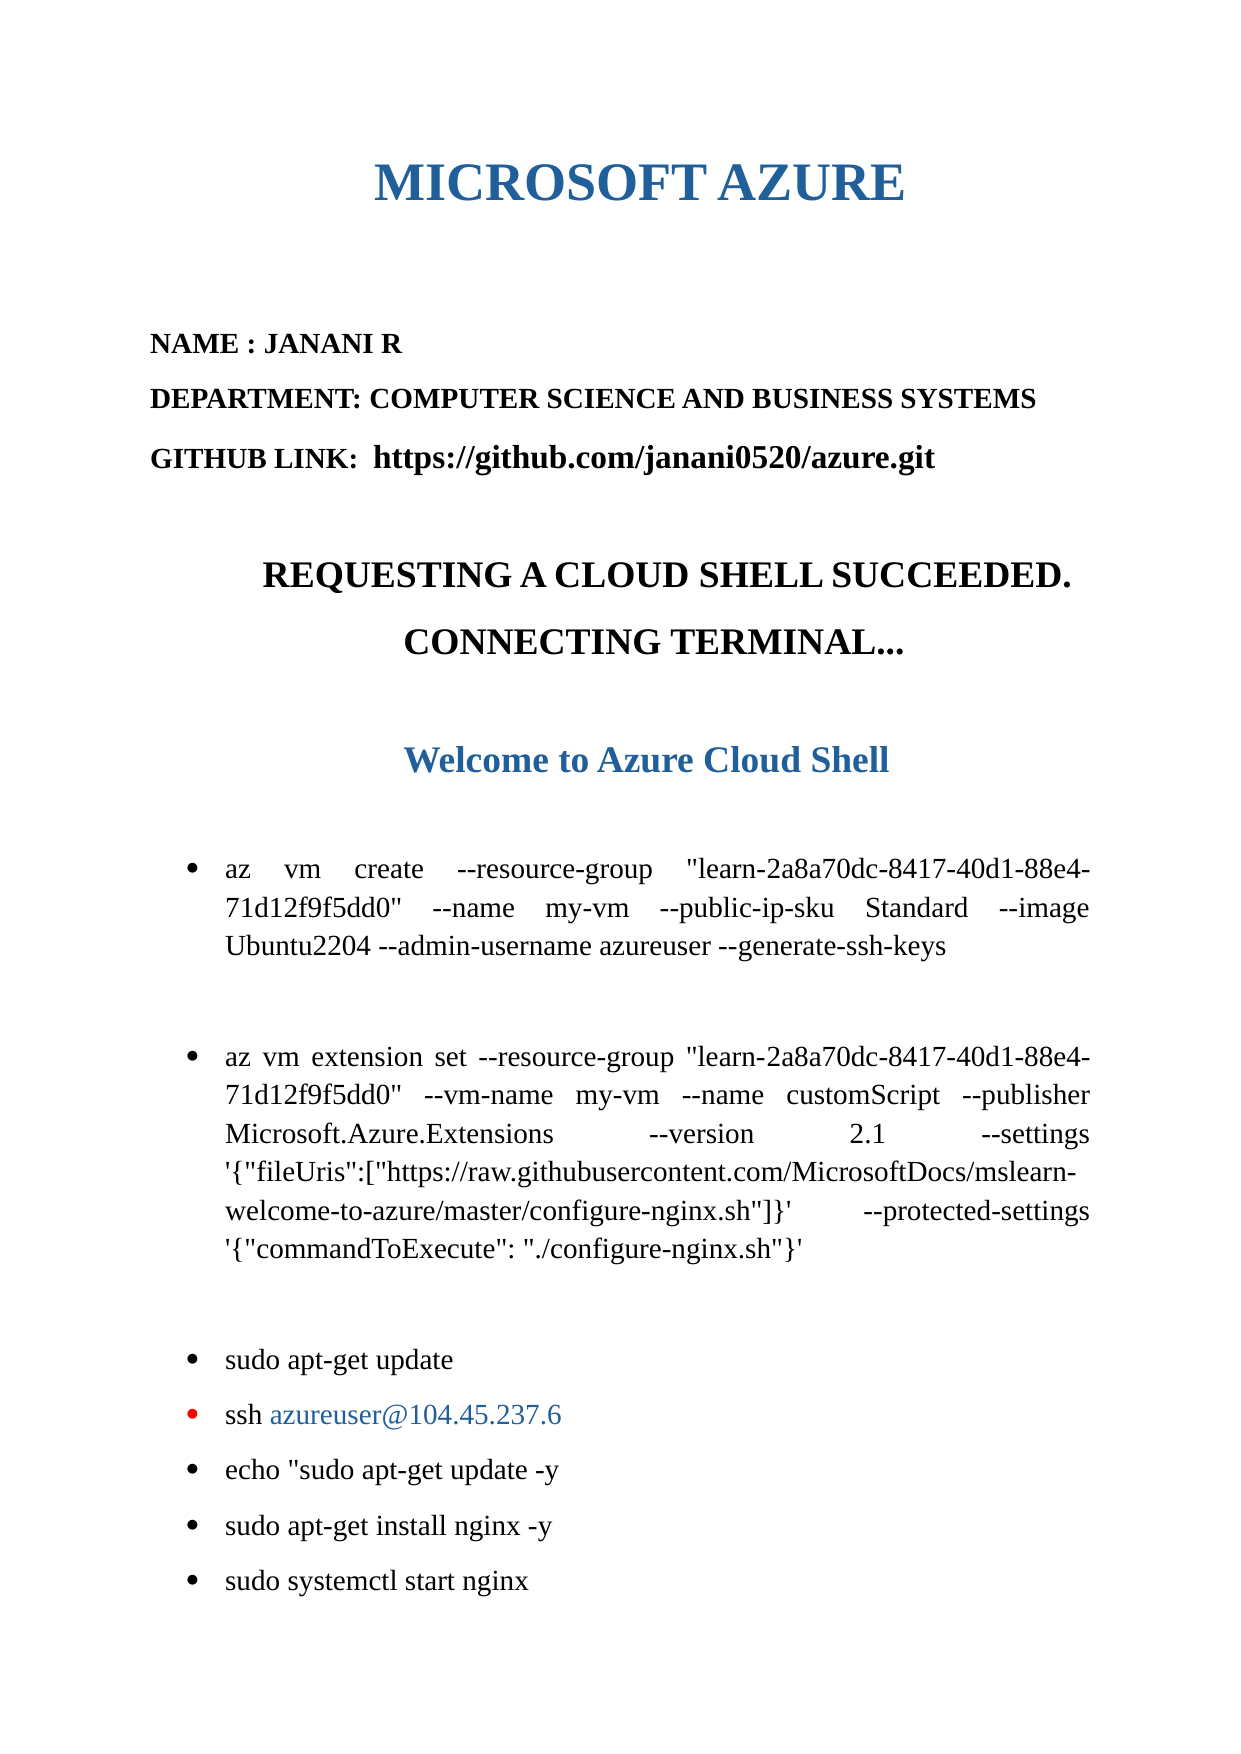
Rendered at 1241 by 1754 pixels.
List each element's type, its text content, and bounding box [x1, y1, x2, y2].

list sudo systemctl start nginx [187, 1563, 1090, 1597]
list echo "sudo apt-get update -y [187, 1452, 1090, 1486]
list GITHUB LINK: https://github.com/janani0520/azure.git [150, 437, 1090, 475]
list ssh azureuser@104.45.237.6 [187, 1397, 1090, 1431]
text CONNECTING TERMINAL... [150, 619, 1090, 662]
list sudo apt-get install nginx -y [187, 1508, 1090, 1541]
list sudo apt-get update [187, 1342, 1090, 1376]
text MICROSOFT AZURE [150, 150, 1090, 212]
text DEPARTMENT: COMPUTER SCIENCE AND BUSINESS SYSTEMS [150, 382, 1090, 415]
list az vm extension set --resource-group "learn-2a8a70dc-8417-40d1-88e4-71d12f9f5dd0" --vm-name my-vm --name customScript --publisher Microsoft.Azure.Extensions --version 2.1 --settings '{"fileUris":["https://raw.githubusercontent.com/MicrosoftDocs/mslearn-welcome-to-azure/master/configure-nginx.sh"]}' --protected-settings '{"commandToExecute": "./configure-nginx.sh"}' [187, 1039, 1090, 1265]
text Welcome to Azure Cloud Shell [150, 738, 1090, 781]
text REQUESTING A CLOUD SHELL SUCCEEDED. [150, 553, 1090, 596]
list az vm create --resource-group "learn-2a8a70dc-8417-40d1-88e4-71d12f9f5dd0" --name my-vm --public-ip-sku Standard --image Ubuntu2204 --admin-username azureuser --generate-ssh-keys [187, 851, 1090, 962]
text NAME : JANANI R [150, 326, 1090, 360]
